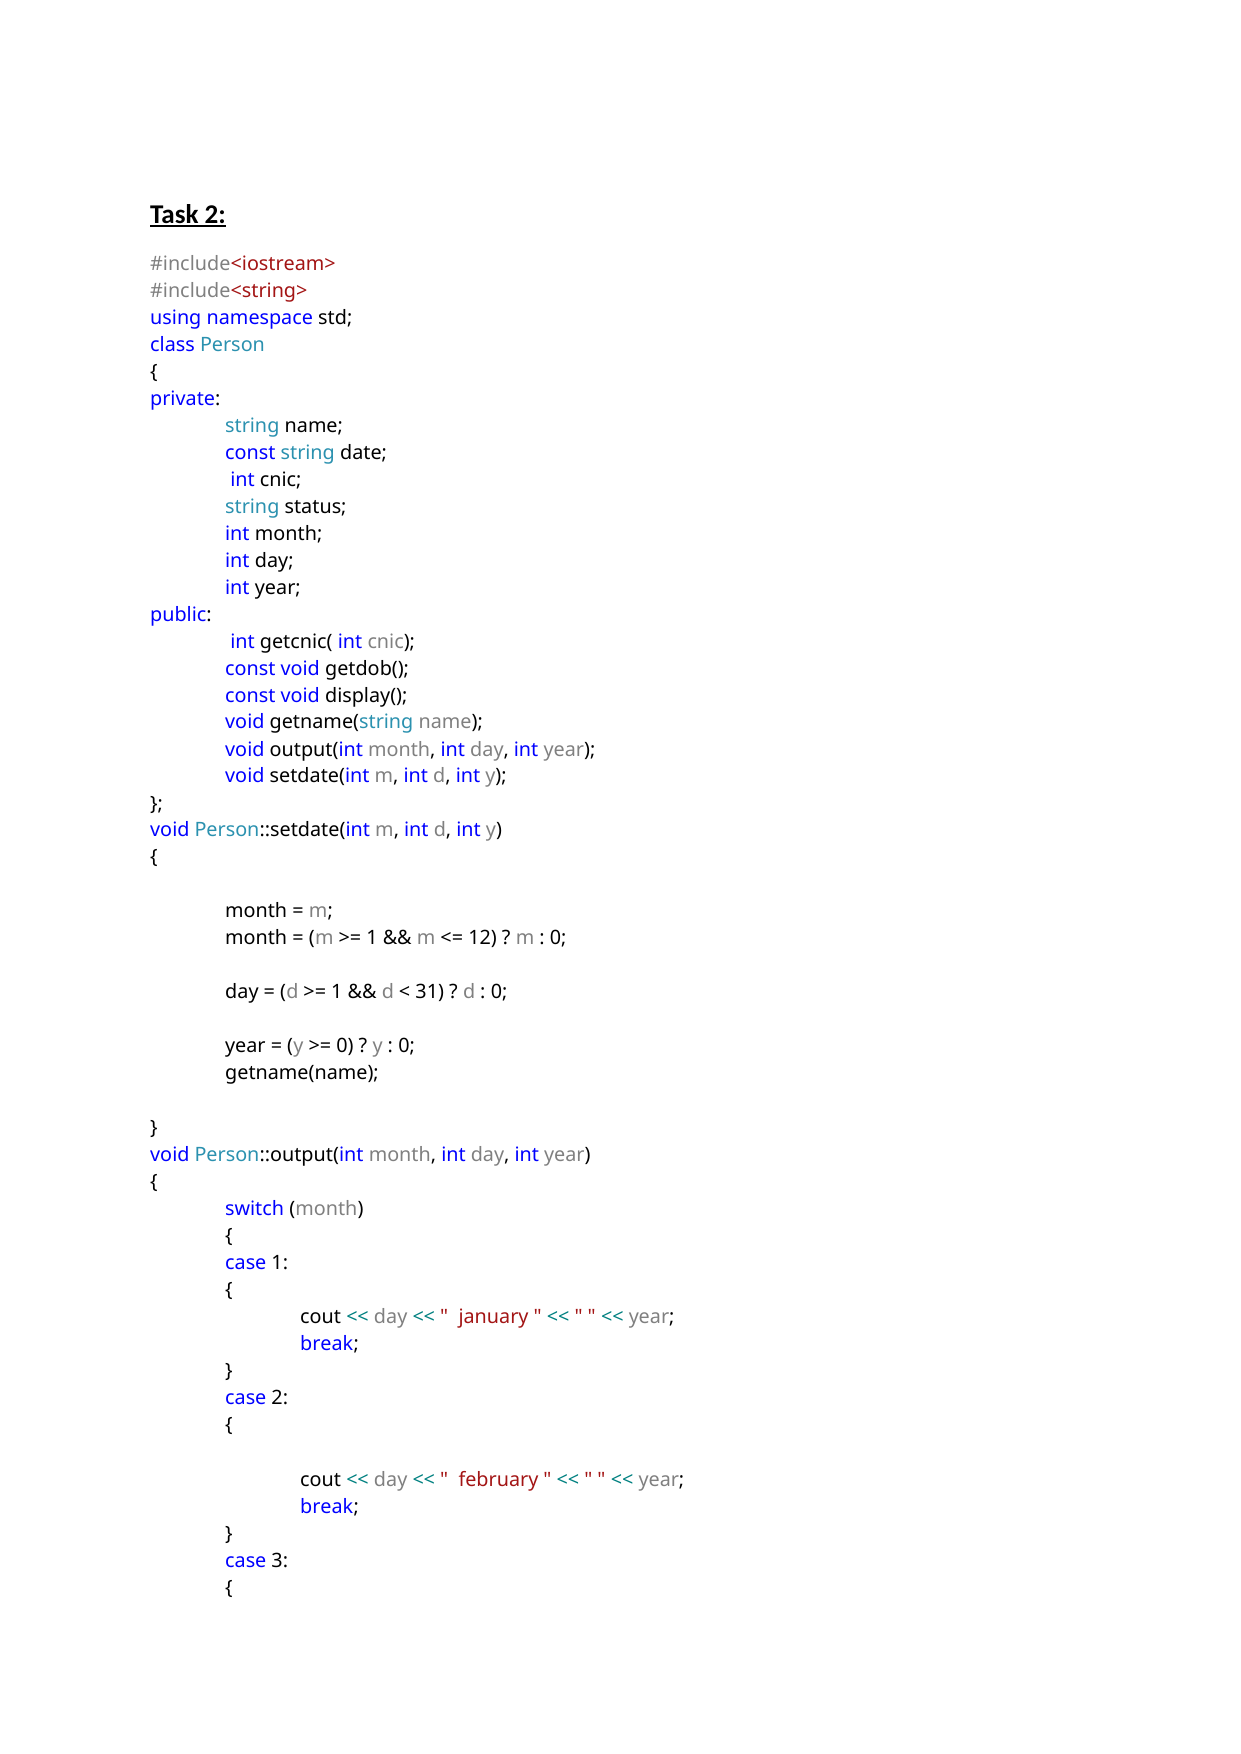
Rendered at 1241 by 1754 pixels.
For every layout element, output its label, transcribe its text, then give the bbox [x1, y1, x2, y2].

text { [150, 1275, 1090, 1302]
text void Person::output(int month, int day, int year) [150, 1141, 1090, 1167]
text cout << day << " january " << " " << year; [150, 1302, 1090, 1329]
text class Person [150, 330, 1090, 357]
text string status; [150, 492, 1090, 519]
text case 1: [150, 1248, 1090, 1275]
text cout << day << " february " << " " << year; [150, 1465, 1090, 1492]
text break; [150, 1492, 1090, 1519]
text void setdate(int m, int d, int y); [150, 762, 1090, 789]
text { [150, 1410, 1090, 1437]
text public: [150, 600, 1090, 627]
text const string date; [150, 438, 1090, 465]
text { [150, 843, 1090, 870]
text Task 2: [150, 197, 1090, 230]
text int month; [150, 519, 1090, 546]
text int day; [150, 546, 1090, 573]
text { [150, 357, 1090, 384]
text case 3: [150, 1546, 1090, 1573]
text void Person::setdate(int m, int d, int y) [150, 816, 1090, 843]
text getname(name); [150, 1058, 1090, 1086]
text int getcnic( int cnic); [150, 627, 1090, 654]
text { [150, 1573, 1090, 1600]
text day = (d >= 1 && d < 31) ? d : 0; [150, 978, 1090, 1004]
text string name; [150, 411, 1090, 438]
text } [150, 1519, 1090, 1546]
text #include<string> [150, 276, 1090, 303]
text const void display(); [150, 681, 1090, 708]
text }; [150, 789, 1090, 816]
text switch (month) [150, 1194, 1090, 1221]
text } [150, 1356, 1090, 1383]
text int year; [150, 573, 1090, 600]
text const void getdob(); [150, 654, 1090, 681]
text private: [150, 384, 1090, 411]
text break; [150, 1329, 1090, 1356]
text using namespace std; [150, 303, 1090, 330]
text void getname(string name); [150, 708, 1090, 735]
text month = (m >= 1 && m <= 12) ? m : 0; [150, 924, 1090, 951]
text year = (y >= 0) ? y : 0; [150, 1032, 1090, 1058]
text void output(int month, int day, int year); [150, 735, 1090, 762]
text { [150, 1221, 1090, 1248]
text month = m; [150, 897, 1090, 924]
text } [150, 1113, 1090, 1141]
text { [150, 1167, 1090, 1194]
text int cnic; [150, 465, 1090, 492]
text #include<iostream> [150, 249, 1090, 276]
text case 2: [150, 1383, 1090, 1410]
